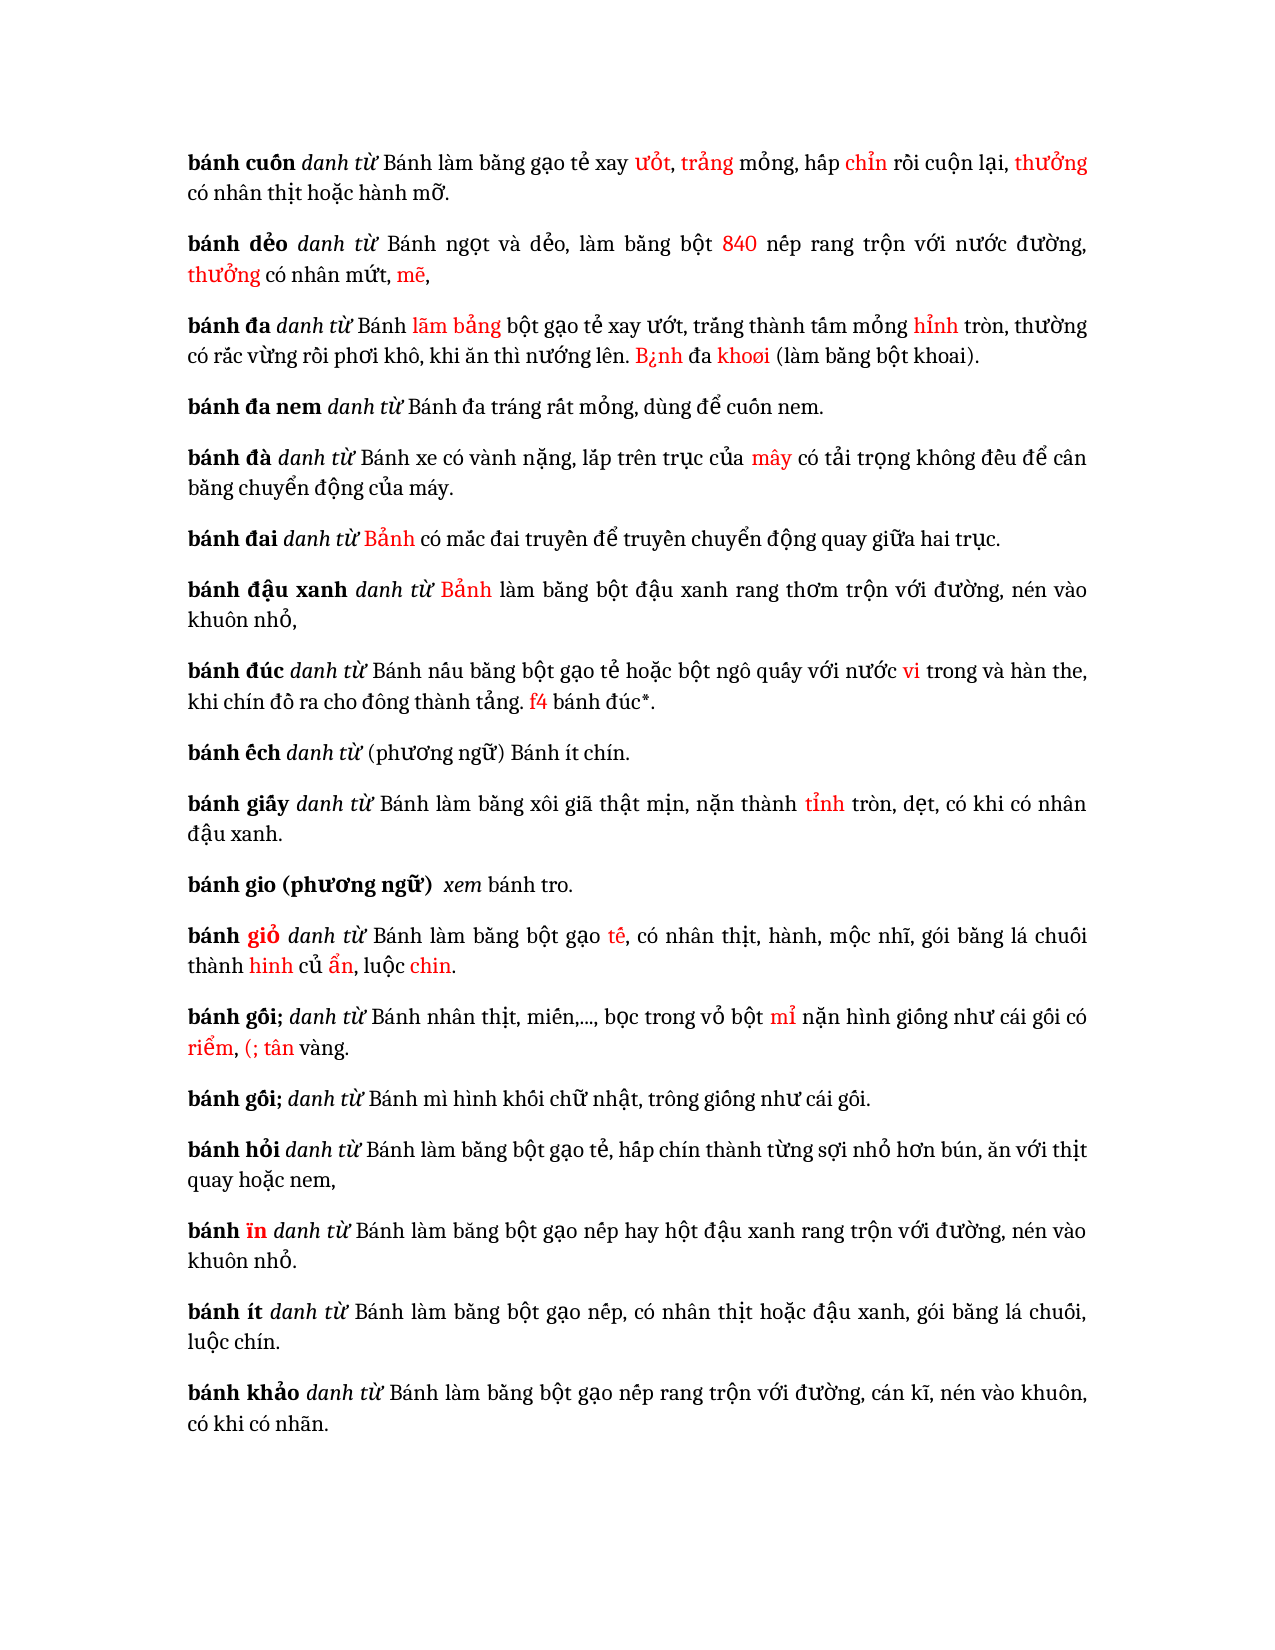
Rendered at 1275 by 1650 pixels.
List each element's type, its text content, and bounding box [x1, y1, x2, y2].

text bánh khảo danh từ Bánh làm bằng bột gạo nếp rang trộn với đường, cán kĩ, nén vào khuôn, có khi có nhãn. [187, 1380, 1087, 1437]
text bánh gio (phương ngữ) xem bánh tro. [187, 872, 1087, 898]
text bánh đa danh từ Bánh lãm bảng bột gạo tẻ xay ướt, trắng thành tấm mỏng hỉnh tròn, thường có rắc vừng rồi phơi khô, khi ăn thì nướng lên. B¿nh đa khoøi (làm bằng bột khoai). [187, 312, 1087, 369]
text bánh dẻo danh từ Bánh ngọt và dẻo, làm bằng bột 840 nếp rang trộn với nước đường, thưởng có nhân mứt, mẽ, [187, 231, 1087, 288]
text bánh đúc danh từ Bánh nấu bằng bột gạo tẻ hoặc bột ngô quấy với nước vi trong và hàn the, khi chín đồ ra cho đông thành tảng. f4 bánh đúc*. [187, 658, 1087, 715]
text bánh gối; danh từ Bánh nhân thịt, miến,..., bọc trong vỏ bột mỉ nặn hình giống như cái gối có riểm, (; tân vàng. [187, 1004, 1087, 1061]
text bánh đai danh từ Bảnh có mắc đai truyền để truyền chuyển động quay giữa hai trục. [187, 526, 1087, 552]
text bánh giấy danh từ Bánh làm bằng xôi giã thật mịn, nặn thành tỉnh tròn, dẹt, có khi có nhân đậu xanh. [187, 791, 1087, 847]
text bánh ít danh từ Bánh làm bằng bột gạo nếp, có nhân thịt hoặc đậu xanh, gói bằng lá chuối, luộc chín. [187, 1299, 1087, 1356]
text bánh ïn danh từ Bánh làm băng bột gạo nếp hay hột đậu xanh rang trộn với đường, nén vào khuôn nhỏ. [187, 1218, 1087, 1274]
text bánh giỏ danh từ Bánh làm bằng bột gạo tế, có nhân thịt, hành, mộc nhĩ, gói bằng lá chuối thành hinh củ ẩn, luộc chin. [187, 923, 1087, 979]
text bánh đà danh từ Bánh xe có vành nặng, lắp trên trục của mây có tải trọng không đều để cân bằng chuyển động của máy. [187, 445, 1087, 501]
text bánh đa nem danh từ Bánh đa tráng rất mỏng, dùng để cuốn nem. [187, 394, 1087, 420]
text bánh gối; danh từ Bánh mì hình khối chữ nhật, trông giống như cái gối. [187, 1085, 1087, 1112]
text bánh đậu xanh danh từ Bảnh làm bằng bột đậu xanh rang thơm trộn với đường, nén vào khuôn nhỏ, [187, 577, 1087, 634]
text bánh cuốn danh từ Bánh làm bằng gạo tẻ xay ưỏt, trảng mỏng, hấp chỉn rồi cuộn lại, thưởng có nhân thịt hoặc hành mỡ. [187, 150, 1087, 207]
text bánh hỏi danh từ Bánh làm bằng bột gạo tẻ, hấp chín thành từng sợi nhỏ hơn bún, ăn với thịt quay hoặc nem, [187, 1136, 1087, 1193]
text bánh ếch danh từ (phương ngữ) Bánh ít chín. [187, 739, 1087, 766]
